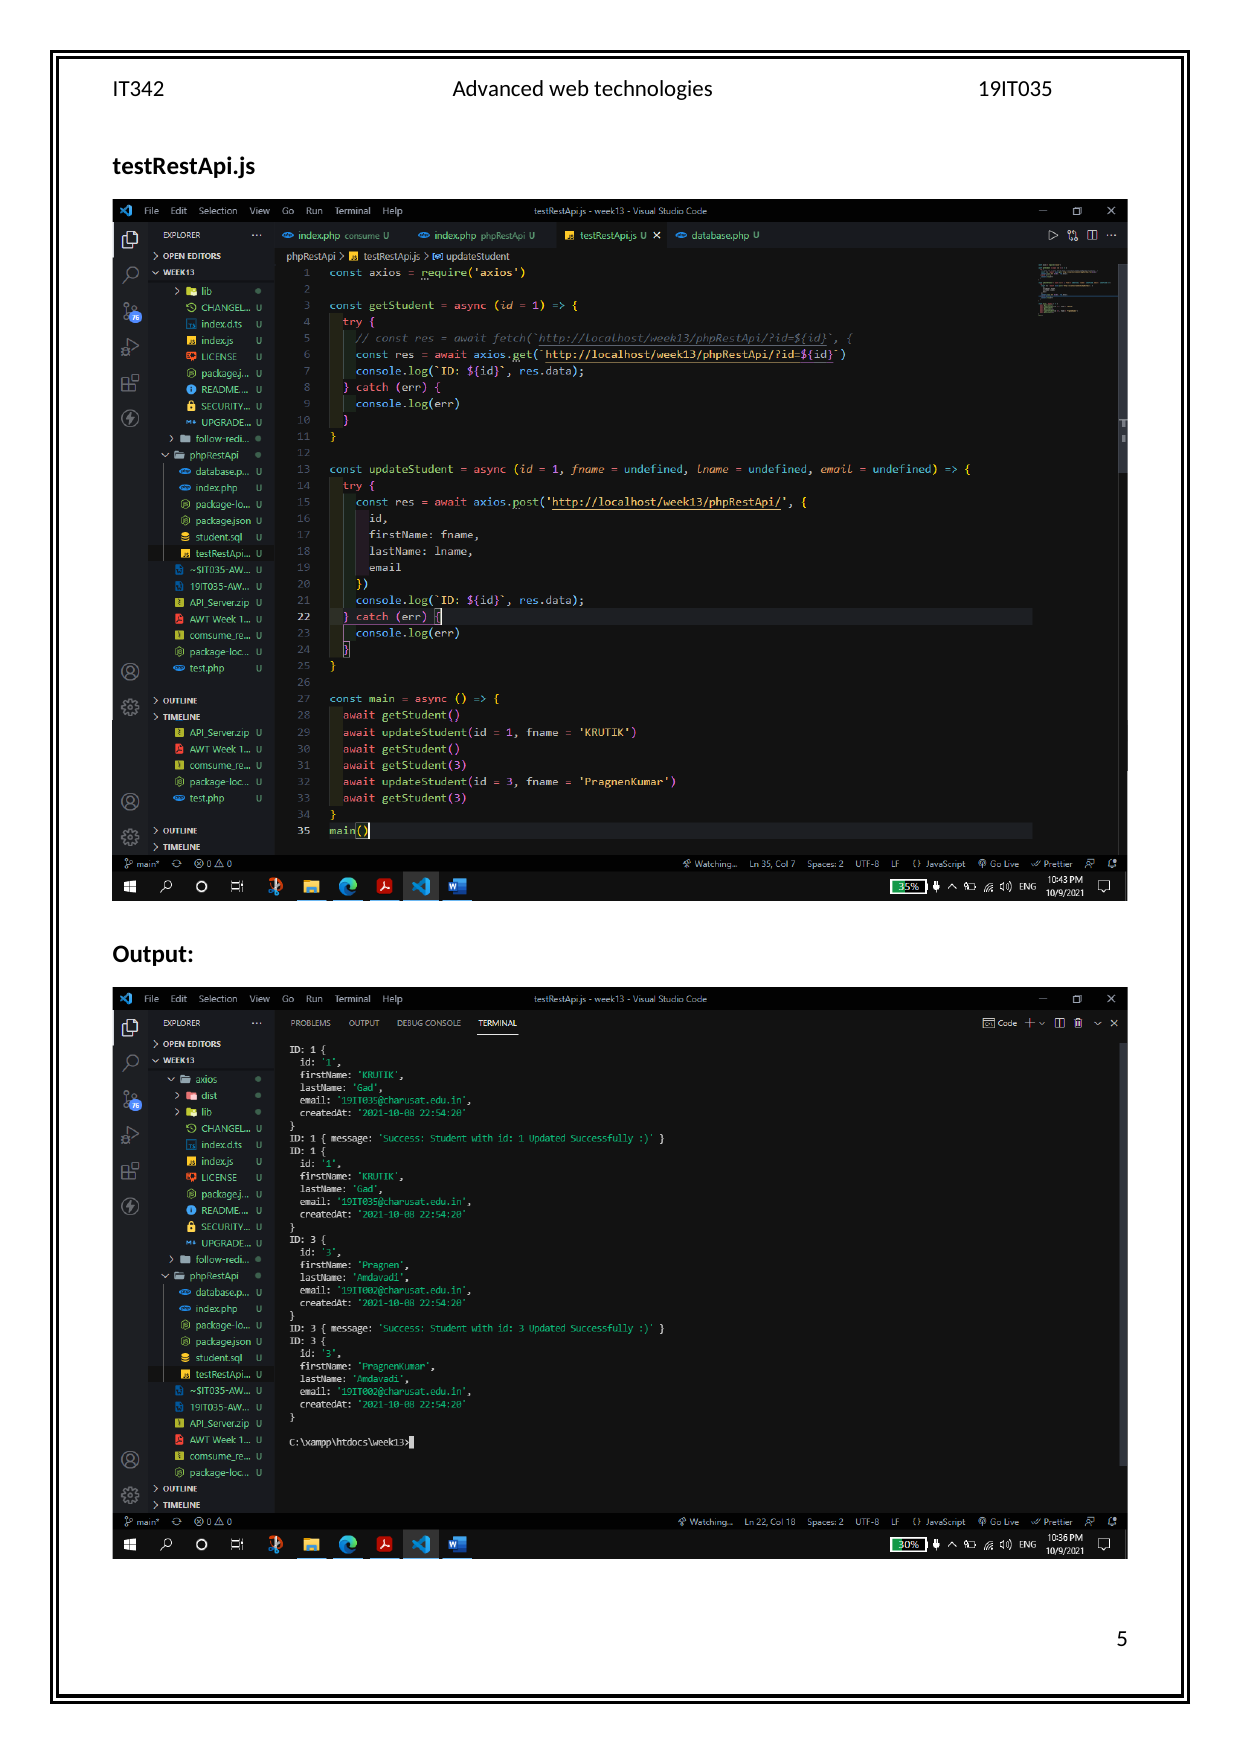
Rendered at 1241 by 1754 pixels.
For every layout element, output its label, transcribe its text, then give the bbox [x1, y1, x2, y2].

picture [112, 987, 1128, 1559]
text Output: [112, 938, 1128, 968]
text testRestApi.js [112, 150, 1128, 181]
picture [112, 199, 1128, 901]
